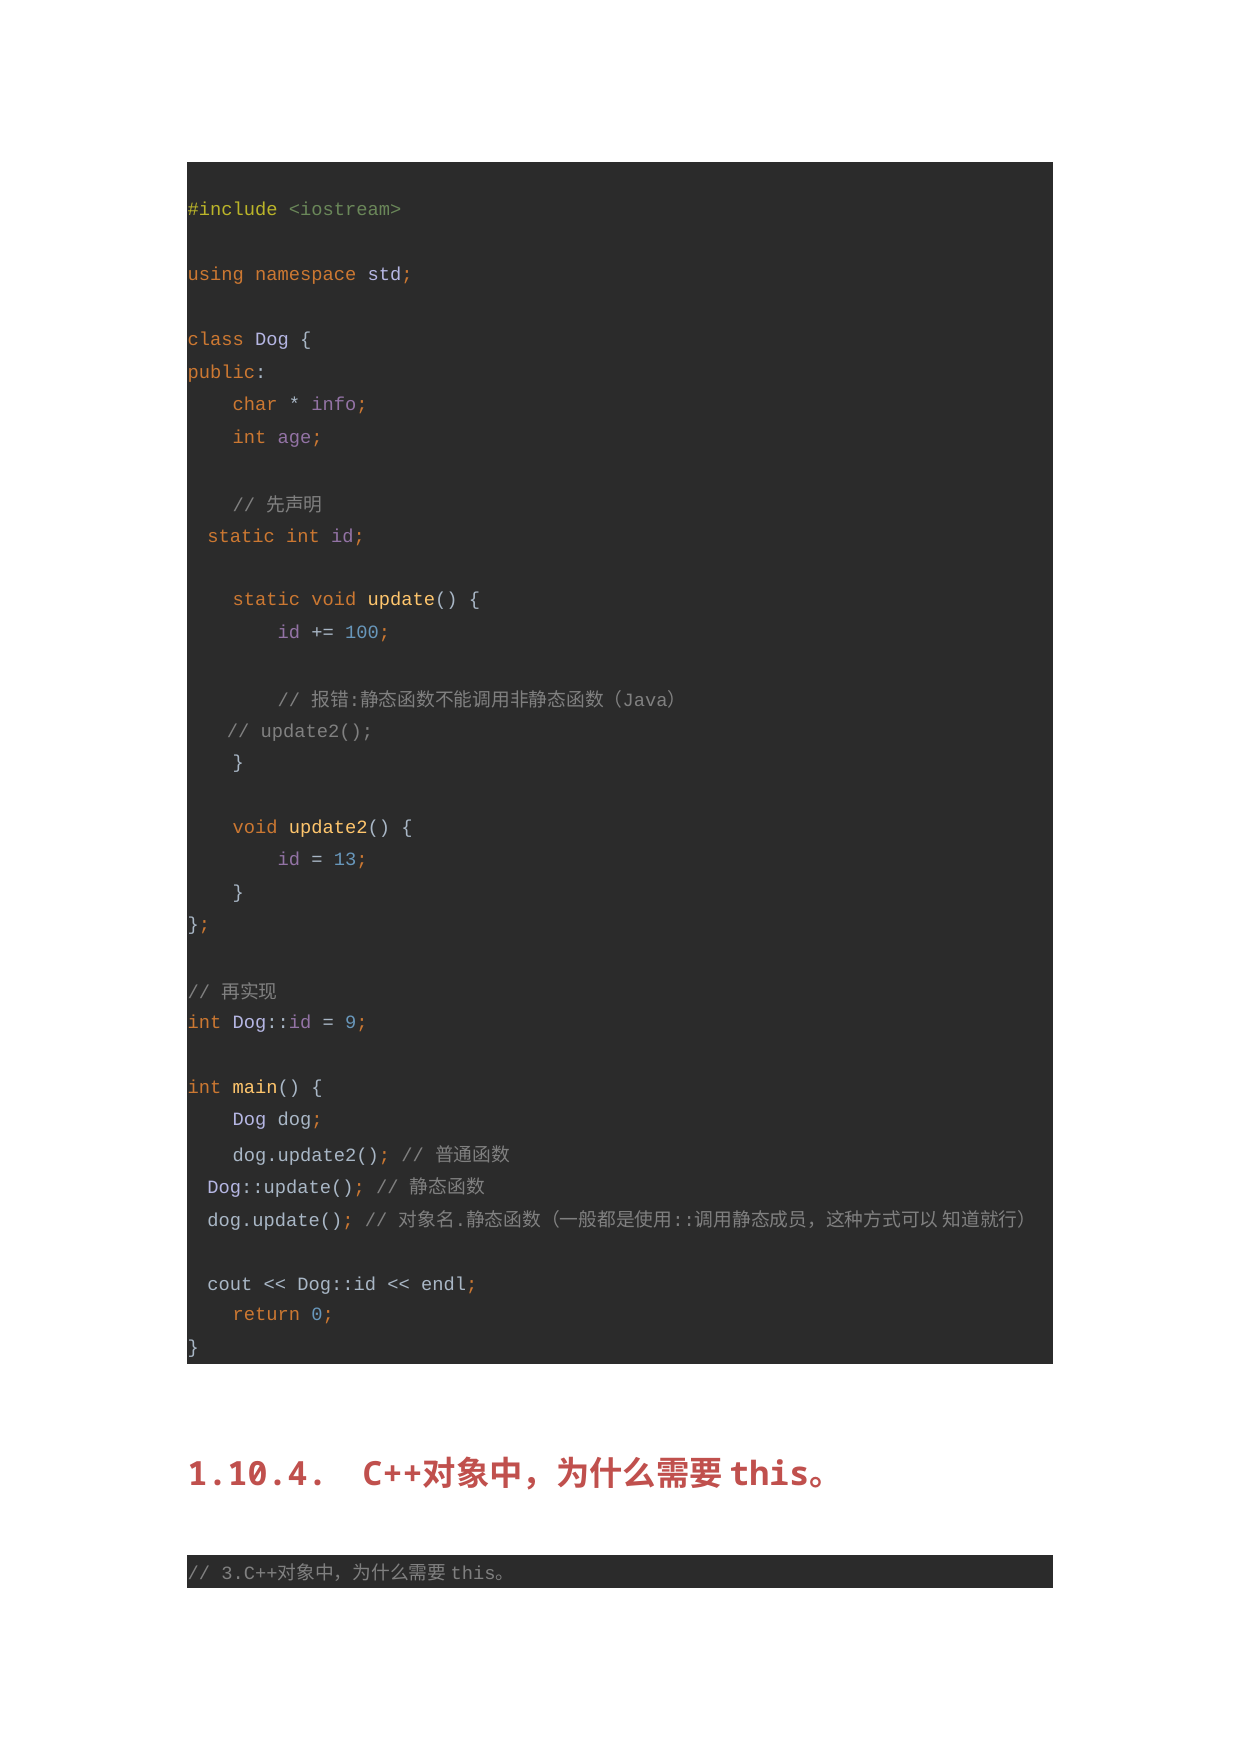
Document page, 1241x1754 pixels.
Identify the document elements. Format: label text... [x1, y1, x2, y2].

subtitle C++对象中，为什么需要this。 [187, 1439, 1053, 1504]
text // 3.C++对象中，为什么需要 this。 [187, 1555, 1053, 1588]
